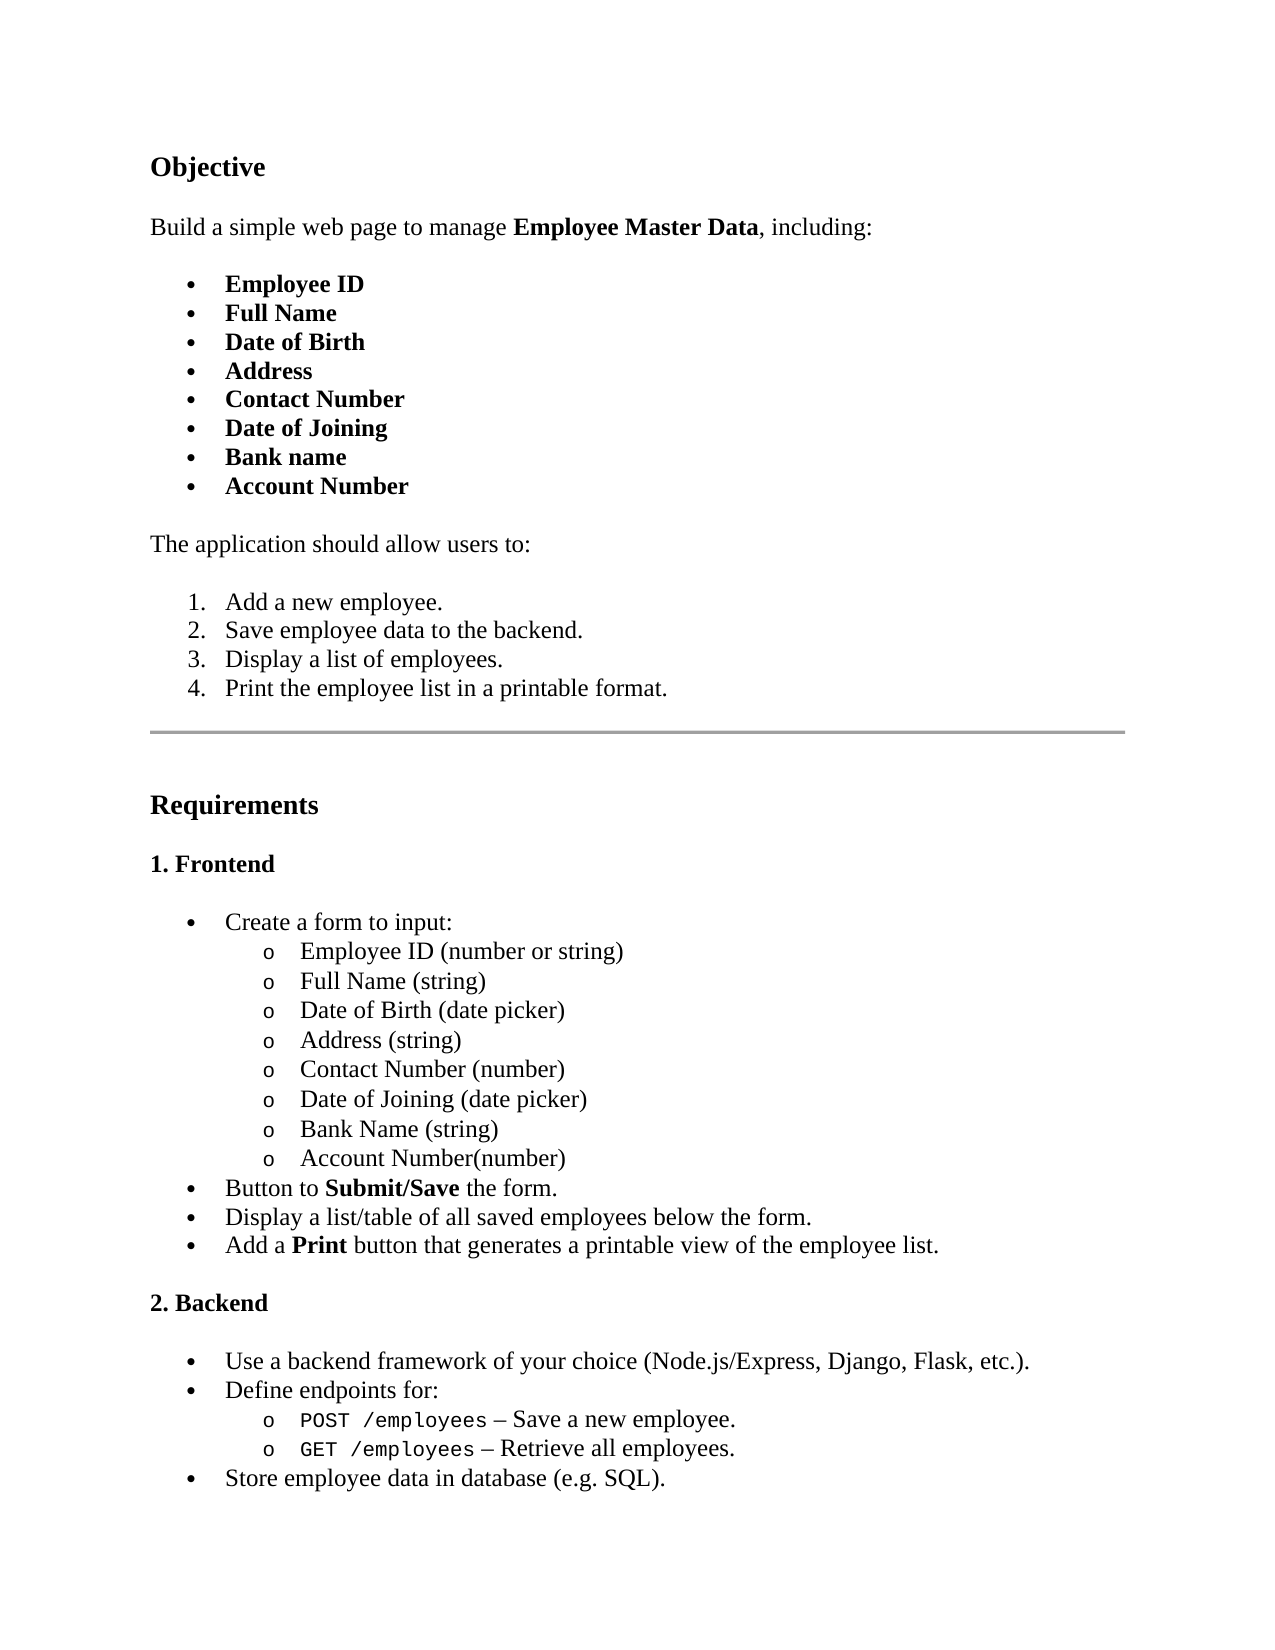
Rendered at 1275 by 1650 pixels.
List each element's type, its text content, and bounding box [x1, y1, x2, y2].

list Define endpoints for: [187, 1375, 1125, 1404]
list Date of Joining (date picker) [262, 1084, 1125, 1114]
list Account Number [187, 471, 1125, 499]
text Objective [150, 150, 1125, 182]
text Build a simple web page to manage Employee Master Data, including: [150, 212, 1125, 240]
list Contact Number [187, 384, 1125, 413]
list GET /employees – Retrieve all employees. [262, 1433, 1125, 1463]
list Print the employee list in a printable format. [187, 673, 1125, 702]
list POST /employees – Save a new employee. [262, 1404, 1125, 1433]
text 1. Frontend [150, 849, 1125, 878]
list Save employee data to the backend. [187, 615, 1125, 644]
list Address [187, 356, 1125, 384]
list Use a backend framework of your choice (Node.js/Express, Django, Flask, etc.). [187, 1346, 1125, 1375]
list Date of Joining [187, 413, 1125, 442]
list Button to Submit/Save the form. [187, 1173, 1125, 1202]
list Employee ID (number or string) [262, 936, 1125, 966]
list Employee ID [187, 269, 1125, 298]
list Date of Birth [187, 327, 1125, 356]
list Full Name (string) [262, 966, 1125, 995]
list Add a new employee. [187, 587, 1125, 615]
list Bank name [187, 442, 1125, 471]
list Store employee data in database (e.g. SQL). [187, 1463, 1125, 1492]
text The application should allow users to: [150, 529, 1125, 557]
list Address (string) [262, 1025, 1125, 1054]
list Create a form to input: [187, 907, 1125, 936]
text 2. Backend [150, 1288, 1125, 1317]
list Display a list/table of all saved employees below the form. [187, 1202, 1125, 1230]
list Account Number(number) [262, 1143, 1125, 1173]
list Display a list of employees. [187, 644, 1125, 673]
list Add a Print button that generates a printable view of the employee list. [187, 1230, 1125, 1259]
list Contact Number (number) [262, 1054, 1125, 1084]
list Bank Name (string) [262, 1114, 1125, 1143]
text Requirements [150, 788, 1125, 820]
list Full Name [187, 298, 1125, 327]
list Date of Birth (date picker) [262, 995, 1125, 1025]
